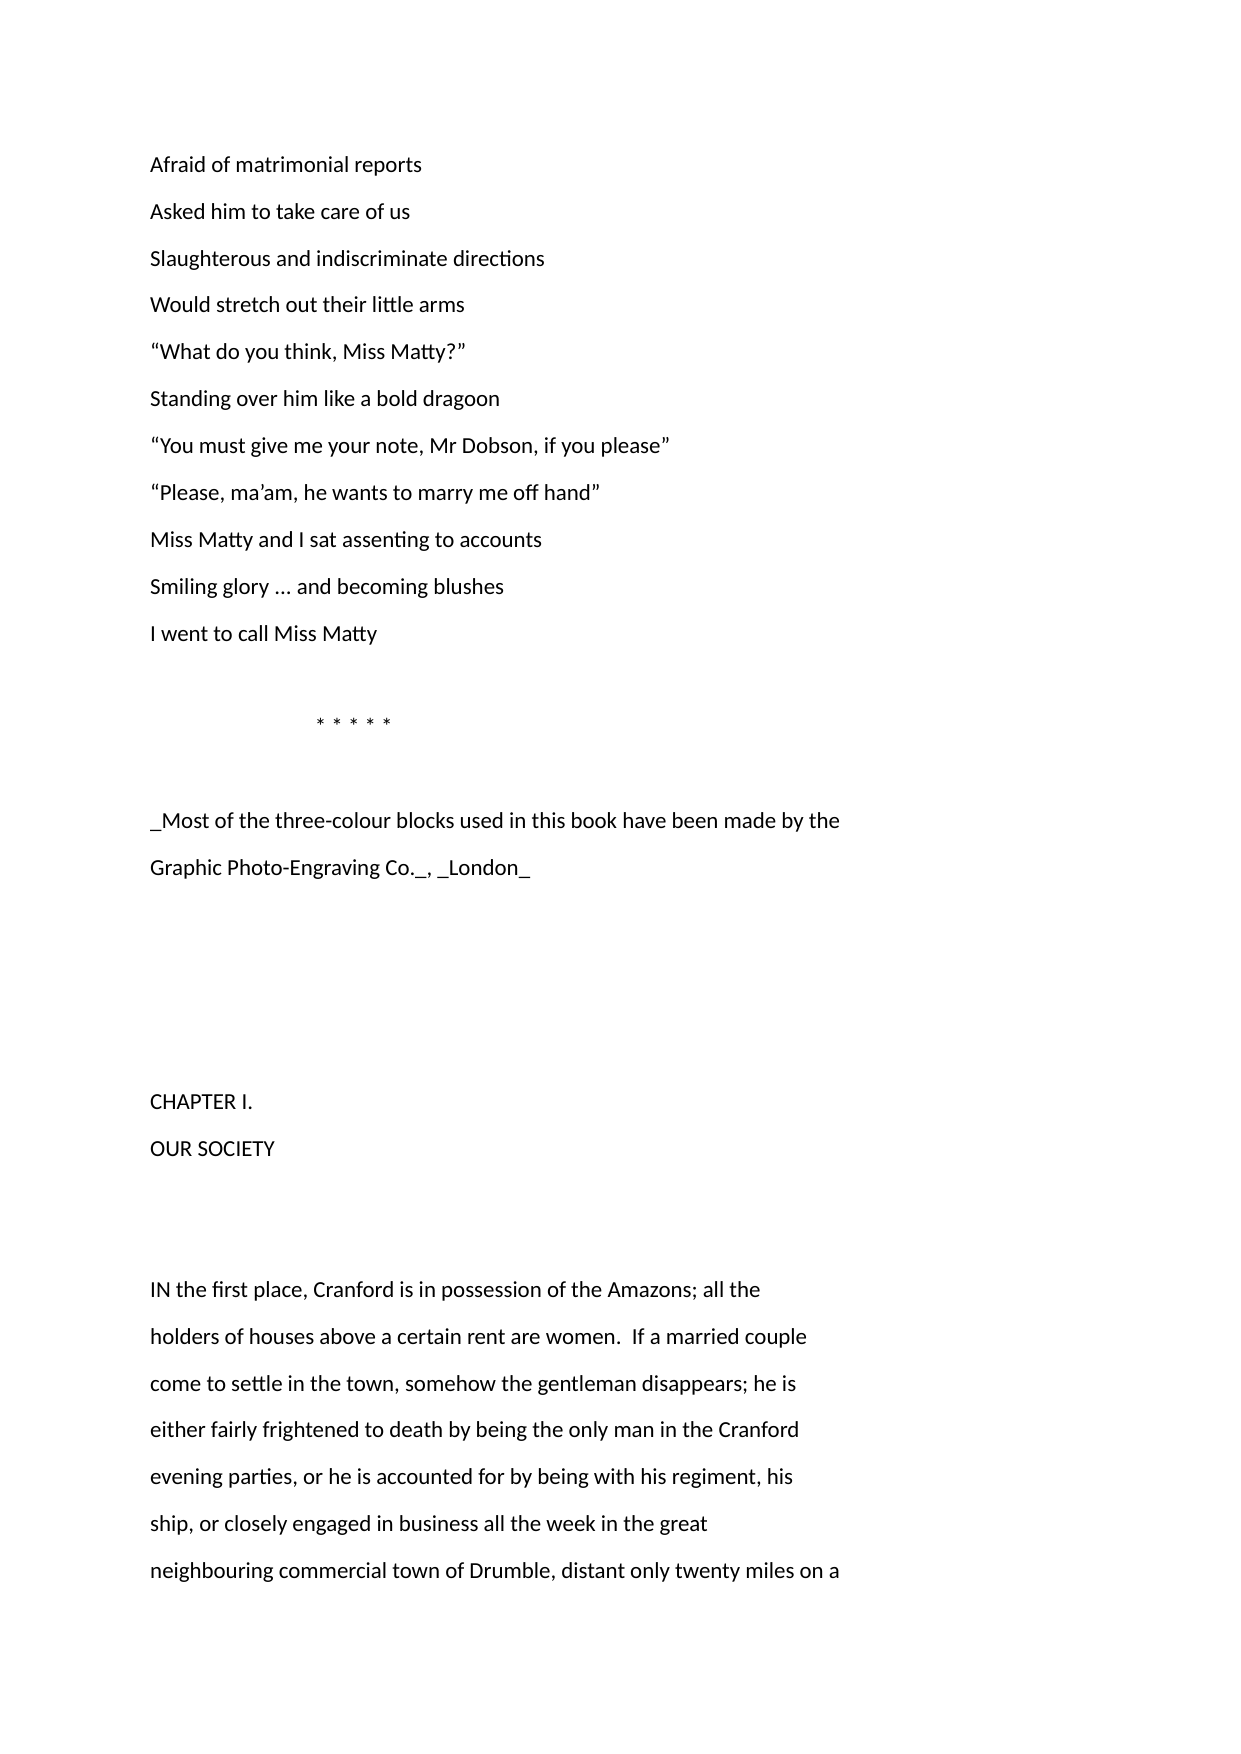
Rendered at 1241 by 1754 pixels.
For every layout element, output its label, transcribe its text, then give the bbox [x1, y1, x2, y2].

text Miss Matty and I sat assenting to accounts [150, 525, 1090, 553]
text Afraid of matrimonial reports [150, 150, 1090, 178]
text ship, or closely engaged in business all the week in the great [150, 1509, 1090, 1537]
text IN the first place, Cranford is in possession of the Amazons; all the [150, 1275, 1090, 1303]
text either fairly frightened to death by being the only man in the Cranford [150, 1416, 1090, 1444]
text “What do you think, Miss Matty?” [150, 337, 1090, 366]
text Graphic Photo-Engraving Co._, _London_ [150, 853, 1090, 881]
text come to settle in the town, somehow the gentleman disappears; he is [150, 1369, 1090, 1397]
text Standing over him like a bold dragoon [150, 384, 1090, 412]
text CHAPTER I. [150, 1087, 1090, 1116]
text “You must give me your note, Mr Dobson, if you please” [150, 431, 1090, 459]
text holders of houses above a certain rent are women. If a married couple [150, 1322, 1090, 1350]
text OUR SOCIETY [150, 1134, 1090, 1162]
text Asked him to take care of us [150, 197, 1090, 225]
text * * * * * [150, 712, 1090, 741]
text Would stretch out their little arms [150, 291, 1090, 319]
text Smiling glory ... and becoming blushes [150, 572, 1090, 600]
text I went to call Miss Matty [150, 619, 1090, 647]
text Slaughterous and indiscriminate directions [150, 244, 1090, 272]
text “Please, ma’am, he wants to marry me off hand” [150, 478, 1090, 506]
text neighbouring commercial town of Drumble, distant only twenty miles on a [150, 1556, 1090, 1584]
text evening parties, or he is accounted for by being with his regiment, his [150, 1462, 1090, 1491]
text _Most of the three-colour blocks used in this book have been made by the [150, 806, 1090, 834]
